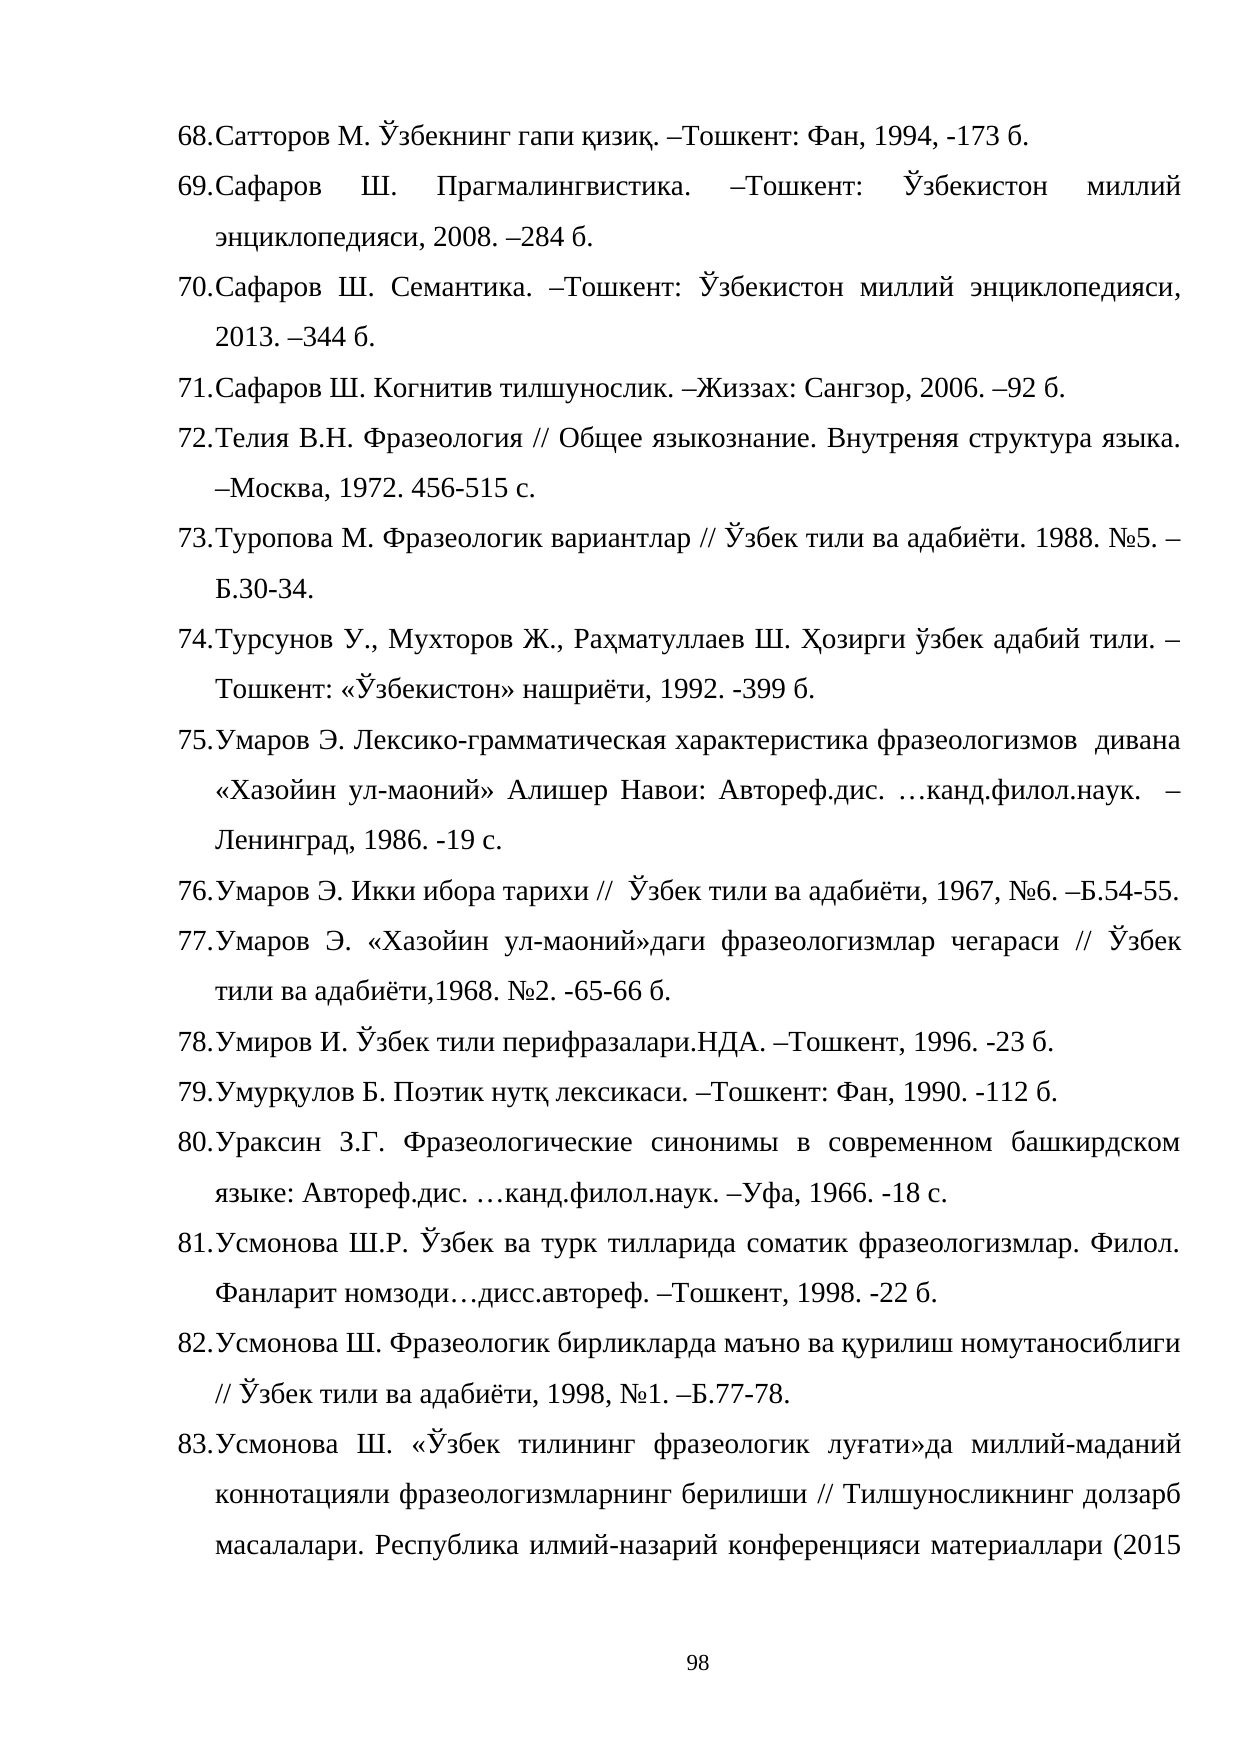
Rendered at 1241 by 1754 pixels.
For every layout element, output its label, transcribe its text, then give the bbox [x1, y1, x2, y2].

list Телия В.Н. Фразеология // Общее языкознание. Внутреняя структура языка. –Москва, 1972. 456-515 с. [177, 420, 1181, 504]
list Турсунов У., Мухторов Ж., Раҳматуллаев Ш. Ҳозирги ўзбек адабий тили. –Тошкент: «Ўзбекистон» нашриёти, 1992. -399 б. [177, 621, 1181, 705]
list Туропова М. Фразеологик вариантлар // Ўзбек тили ва адабиёти. 1988. №5. –Б.30-34. [177, 521, 1181, 604]
list Усмонова Ш. Фразеологик бирликларда маъно ва қурилиш номутаносиблиги // Ўзбек тили ва адабиёти, 1998, №1. –Б.77-78. [177, 1326, 1181, 1409]
list Ураксин З.Г. Фразеологические синонимы в современном башкирдском языке: Автореф.дис. …канд.филол.наук. –Уфа, 1966. -18 с. [177, 1124, 1181, 1208]
list Сатторов М. Ўзбекнинг гапи қизиқ. –Тошкент: Фан, 1994, -173 б. [177, 118, 1181, 152]
list Умаров Э. Икки ибора тарихи // Ўзбек тили ва адабиёти, 1967, №6. –Б.54-55. [177, 873, 1181, 906]
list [177, 1426, 1181, 1560]
list Сафаров Ш. Семантика. –Тошкент: Ўзбекистон миллий энциклопедияси, 2013. –344 б. [177, 269, 1181, 353]
list Усмонова Ш.Р. Ўзбек ва турк тилларида соматик фразеологизмлар. Филол. Фанларит номзоди…дисс.автореф. –Тошкент, 1998. -22 б. [177, 1225, 1181, 1309]
list Умиров И. Ўзбек тили перифразалари.НДА. –Тошкент, 1996. -23 б. [177, 1024, 1181, 1057]
list Умурқулов Б. Поэтик нутқ лексикаси. –Тошкент: Фан, 1990. -112 б. [177, 1074, 1181, 1108]
list Сафаров Ш. Прагмалингвистика. –Тошкент: Ўзбекистон миллий энциклопедияси, 2008. –284 б. [177, 168, 1181, 252]
list Умаров Э. «Хазойин ул-маоний»даги фразеологизмлар чегараси // Ўзбек тили ва адабиёти,1968. №2. -65-66 б. [177, 923, 1181, 1007]
list Умаров Э. Лексико-грамматическая характеристика фразеологизмов дивана «Хазойин ул-маоний» Алишер Навои: Автореф.дис. …канд.филол.наук. –Ленинград, 1986. -19 с. [177, 722, 1181, 856]
list Сафаров Ш. Когнитив тилшунослик. –Жиззах: Сангзор, 2006. –92 б. [177, 370, 1181, 403]
